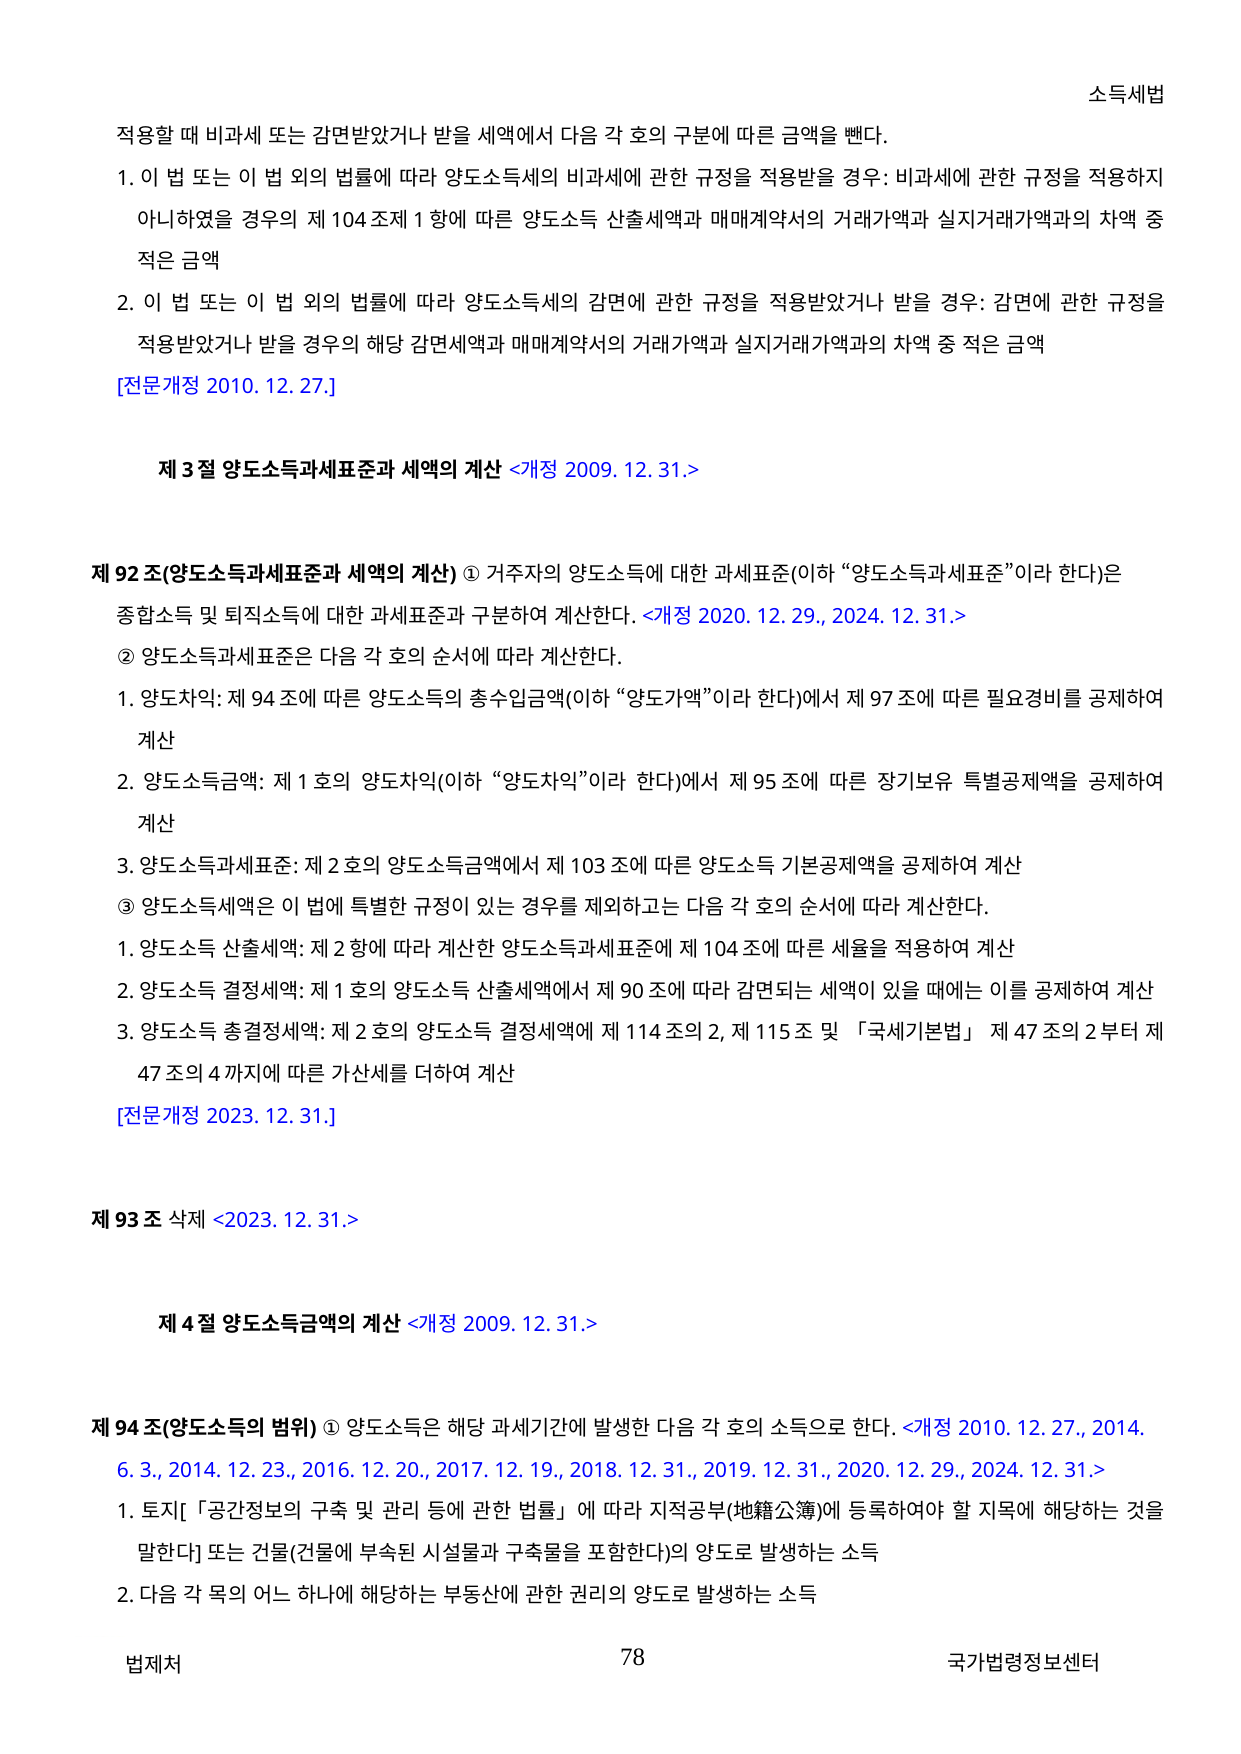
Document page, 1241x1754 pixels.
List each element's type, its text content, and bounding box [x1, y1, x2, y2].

text [전문개정 2023. 12. 31.] [117, 1087, 1165, 1129]
text 1. 이 법 또는 이 법 외의 법률에 따라 양도소득세의 비과세에 관한 규정을 적용받을 경우: 비과세에 관한 규정을 적용하지 아니하였을 경우의 제104조제1항에 따른 양도소득 산출세액과 매매계약서의 거래가액과 실지거래가액과의 차액 중 적은 금액 [117, 150, 1165, 275]
text 2. 양도소득 결정세액: 제1호의 양도소득 산출세액에서 제90조에 따라 감면되는 세액이 있을 때에는 이를 공제하여 계산 [117, 962, 1165, 1004]
text 3. 양도소득 총결정세액: 제2호의 양도소득 결정세액에 제114조의2, 제115조 및 「국세기본법」 제47조의2부터 제47조의4까지에 따른 가산세를 더하여 계산 [117, 1004, 1165, 1087]
text 제93조 삭제 <2023. 12. 31.> [92, 1192, 1165, 1233]
text 1. 양도소득 산출세액: 제2항에 따라 계산한 양도소득과세표준에 제104조에 따른 세율을 적용하여 계산 [117, 921, 1165, 962]
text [117, 108, 1165, 150]
text 1. 양도차익: 제94조에 따른 양도소득의 총수입금액(이하 “양도가액”이라 한다)에서 제97조에 따른 필요경비를 공제하여 계산 [117, 671, 1165, 754]
text 3. 양도소득과세표준: 제2호의 양도소득금액에서 제103조에 따른 양도소득 기본공제액을 공제하여 계산 [117, 837, 1165, 879]
text 제4절 양도소득금액의 계산 <개정 2009. 12. 31.> [158, 1296, 1165, 1337]
text 제92조(양도소득과세표준과 세액의 계산) ① 거주자의 양도소득에 대한 과세표준(이하 “양도소득과세표준”이라 한다)은 종합소득 및 퇴직소득에 대한 과세표준과 구분하여 계산한다. <개정 2020. 12. 29., 2024. 12. 31.> [92, 546, 1165, 629]
text 2. 다음 각 목의 어느 하나에 해당하는 부동산에 관한 권리의 양도로 발생하는 소득 [117, 1567, 1165, 1608]
text ③ 양도소득세액은 이 법에 특별한 규정이 있는 경우를 제외하고는 다음 각 호의 순서에 따라 계산한다. [117, 879, 1165, 921]
text ② 양도소득과세표준은 다음 각 호의 순서에 따라 계산한다. [117, 629, 1165, 671]
text 1. 토지[「공간정보의 구축 및 관리 등에 관한 법률」에 따라 지적공부(地籍公簿)에 등록하여야 할 지목에 해당하는 것을 말한다] 또는 건물(건물에 부속된 시설물과 구축물을 포함한다)의 양도로 발생하는 소득 [117, 1483, 1165, 1567]
text 2. 양도소득금액: 제1호의 양도차익(이하 “양도차익”이라 한다)에서 제95조에 따른 장기보유 특별공제액을 공제하여 계산 [117, 754, 1165, 837]
text 제3절 양도소득과세표준과 세액의 계산 <개정 2009. 12. 31.> [158, 442, 1165, 483]
text [전문개정 2010. 12. 27.] [117, 358, 1165, 400]
text 2. 이 법 또는 이 법 외의 법률에 따라 양도소득세의 감면에 관한 규정을 적용받았거나 받을 경우: 감면에 관한 규정을 적용받았거나 받을 경우의 해당 감면세액과 매매계약서의 거래가액과 실지거래가액과의 차액 중 적은 금액 [117, 275, 1165, 358]
text 제94조(양도소득의 범위) ① 양도소득은 해당 과세기간에 발생한 다음 각 호의 소득으로 한다. <개정 2010. 12. 27., 2014. 6. 3., 2014. 12. 23., 2016. 12. 20., 2017. 12. 19., 2018. 12. 31., 2019. 12. 31., 2020. 12. 29., 2024. 12. 31.> [92, 1400, 1165, 1483]
